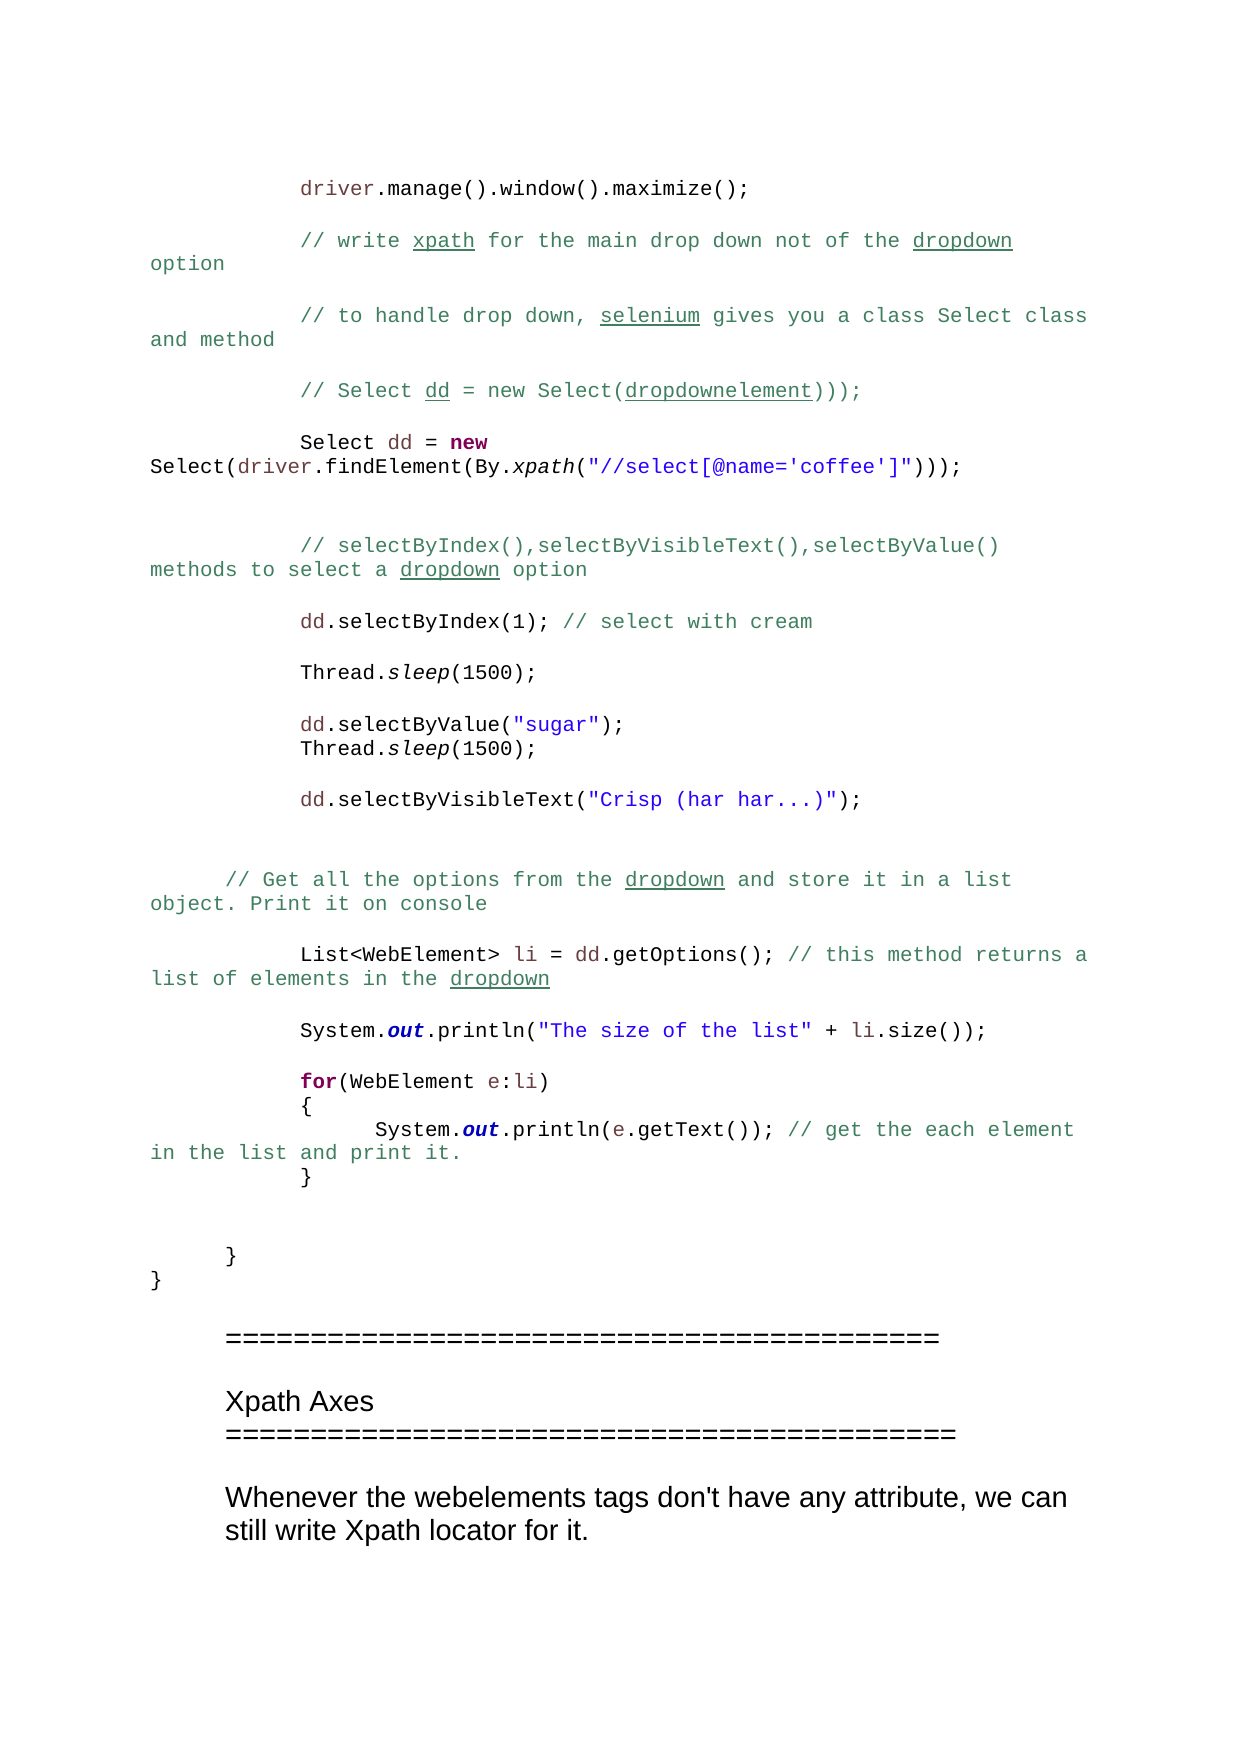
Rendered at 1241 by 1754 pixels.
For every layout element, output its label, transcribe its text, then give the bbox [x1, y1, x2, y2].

text // write xpath for the main drop down not of the dropdown option [150, 230, 1090, 277]
text Thread.sleep(1500); [150, 738, 1090, 761]
text System.out.println("The size of the list" + li.size()); [150, 1019, 1090, 1043]
text dd.selectByVisibleText("Crisp (har har...)"); [150, 789, 1090, 813]
text // to handle drop down, selenium gives you a class Select class and method [150, 305, 1090, 352]
text } [150, 1166, 1090, 1189]
text System.out.println(e.getText()); // get the each element in the list and print it. [150, 1118, 1090, 1166]
text ========================================== [225, 1322, 1090, 1355]
text // Get all the options from the dropdown and store it in a list object. Print it on console [150, 869, 1090, 916]
text Whenever the webelements tags don't have any attribute, we can still write Xpath locator for it. [225, 1480, 1090, 1547]
text List<WebElement> li = dd.getOptions(); // this method returns a list of elements in the dropdown [150, 944, 1090, 992]
text dd.selectByIndex(1); // select with cream [150, 611, 1090, 634]
text } [150, 1246, 1090, 1269]
text =========================================== [225, 1417, 1090, 1451]
text for(WebElement e:li) [150, 1071, 1090, 1095]
text // Select dd = new Select(dropdownelement))); [150, 380, 1090, 404]
text Xpath Axes [225, 1384, 1090, 1417]
text } [150, 1269, 1090, 1293]
text dd.selectByValue("sugar"); [150, 714, 1090, 738]
text Thread.sleep(1500); [150, 662, 1090, 686]
text Select dd = new Select(driver.findElement(By.xpath("//select[@name='coffee']"))); [150, 432, 1090, 479]
text { [150, 1095, 1090, 1118]
text // selectByIndex(),selectByVisibleText(),selectByValue() methods to select a dropdown option [150, 535, 1090, 583]
text driver.manage().window().maximize(); [150, 178, 1090, 202]
